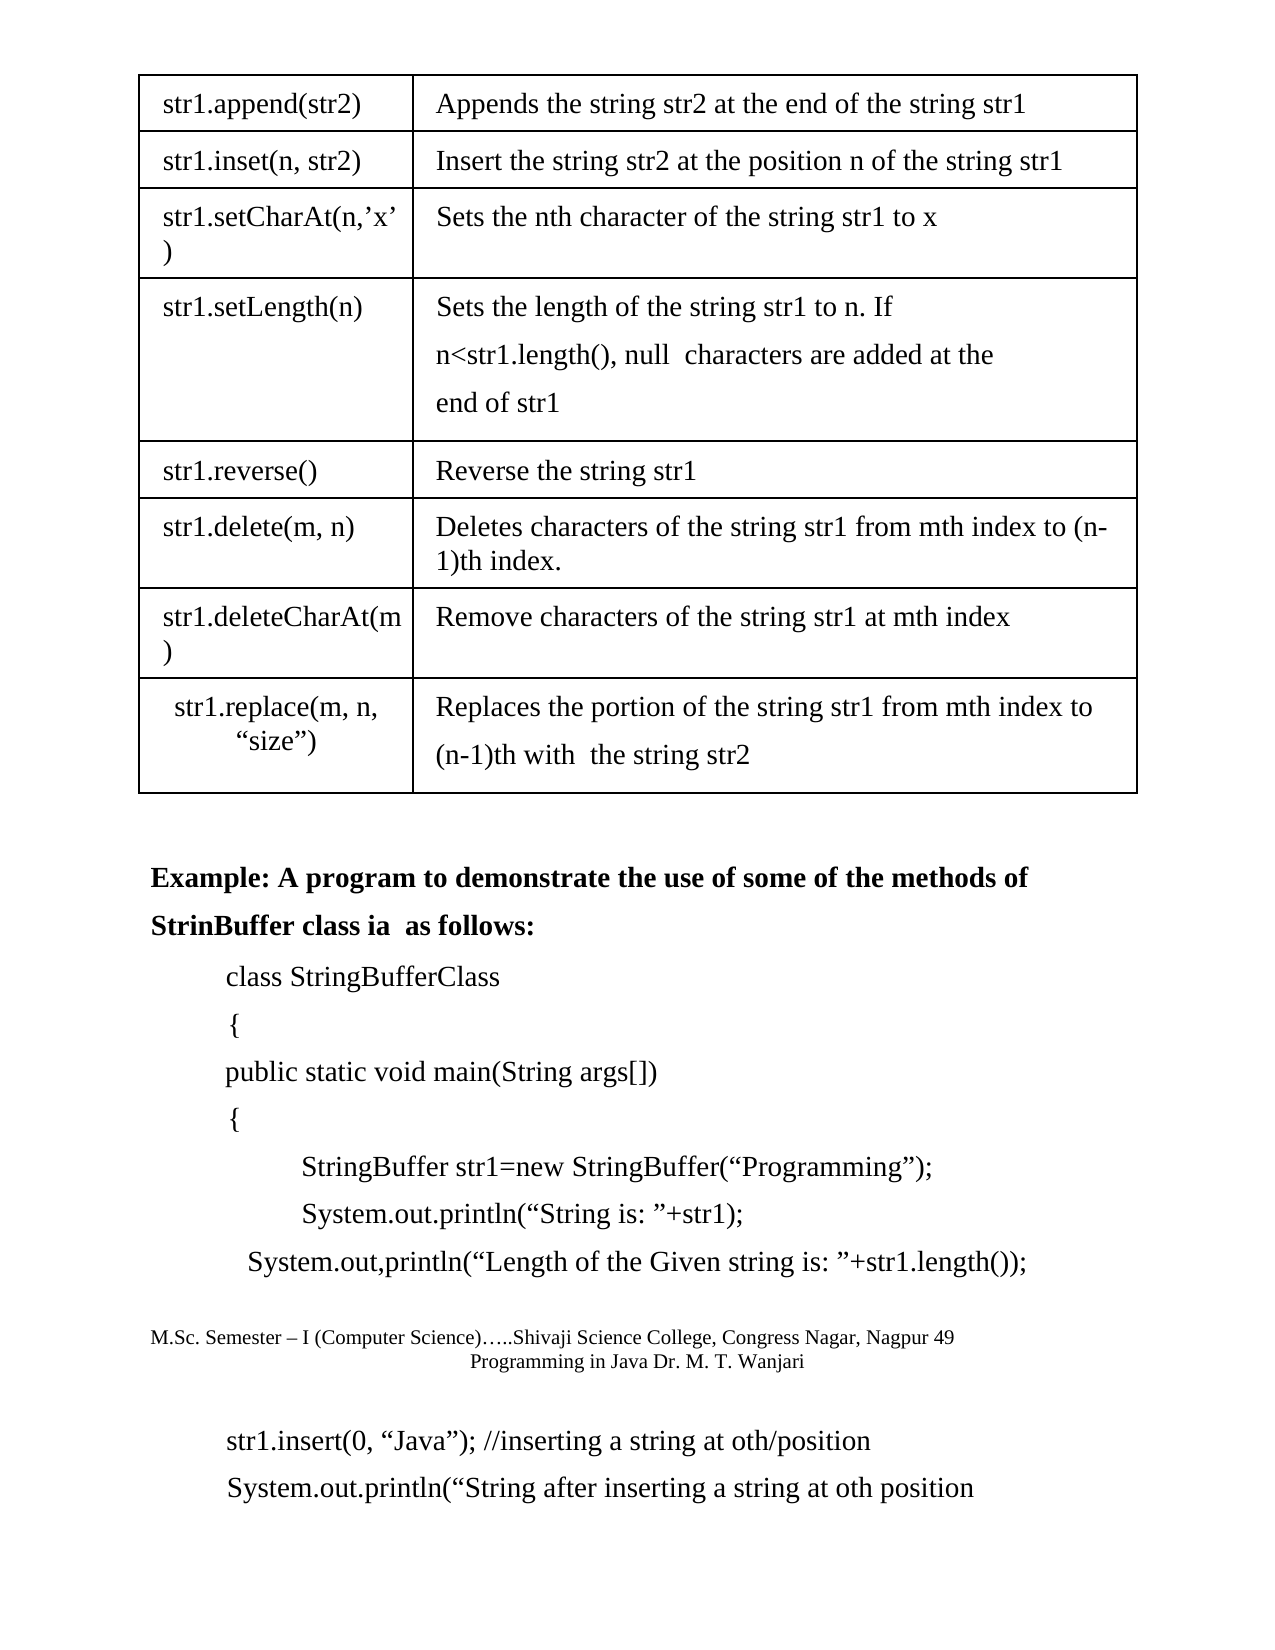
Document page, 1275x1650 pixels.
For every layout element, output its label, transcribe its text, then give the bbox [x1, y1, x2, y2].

table_cell str1.inset(n, str2) [140, 132, 412, 187]
text StringBuffer str1=new StringBuffer(“Programming”); [301, 1149, 1136, 1183]
text System.out,println(“Length of the Given string is: ”+str1.length()); [138, 1244, 1136, 1277]
table_cell str1.setLength(n) [140, 279, 412, 440]
table_cell Remove characters of the string str1 at mth index [414, 589, 1136, 677]
table_cell str1.delete(m, n) [140, 499, 412, 587]
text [227, 1471, 980, 1504]
table_cell Sets the nth character of the string str1 to x [414, 189, 1136, 277]
table_cell Replaces the portion of the string str1 from mth index to (n-1)th with the string str2 [414, 679, 1136, 792]
text Example: A program to demonstrate the use of some of the methods of StrinBuffer class ia as follows: [150, 860, 1121, 942]
text M.Sc. Semester – I (Computer Science)…..Shivaji Science College, Congress Nagar, Nagpur 49 [150, 1325, 1136, 1349]
table_cell Appends the string str2 at the end of the string str1 [414, 76, 1136, 130]
table_cell str1.deleteCharAt(m) [140, 589, 412, 677]
text { [227, 1007, 1136, 1040]
text System.out.println(“String is: ”+str1); [301, 1197, 1136, 1230]
table_cell str1.replace(m, n, “size”) [140, 679, 412, 792]
table_cell str1.reverse() [140, 442, 412, 497]
text Programming in Java Dr. M. T. Wanjari [138, 1349, 1136, 1373]
table_cell Reverse the string str1 [414, 442, 1136, 497]
table_cell Deletes characters of the string str1 from mth index to (n-1)th index. [414, 499, 1136, 587]
text str1.insert(0, “Java”); //inserting a string at oth/position [226, 1423, 1136, 1457]
text class StringBufferClass [226, 959, 1136, 993]
table_cell Sets the length of the string str1 to n. If n<str1.length(), null characters are added at the end of str1 [414, 279, 1136, 440]
text public static void main(String args[]) [225, 1054, 1136, 1088]
table_cell str1.setCharAt(n,’x’) [140, 189, 412, 277]
table_cell str1.append(str2) [140, 76, 412, 130]
text { [227, 1102, 1136, 1135]
table_cell Insert the string str2 at the position n of the string str1 [414, 132, 1136, 187]
